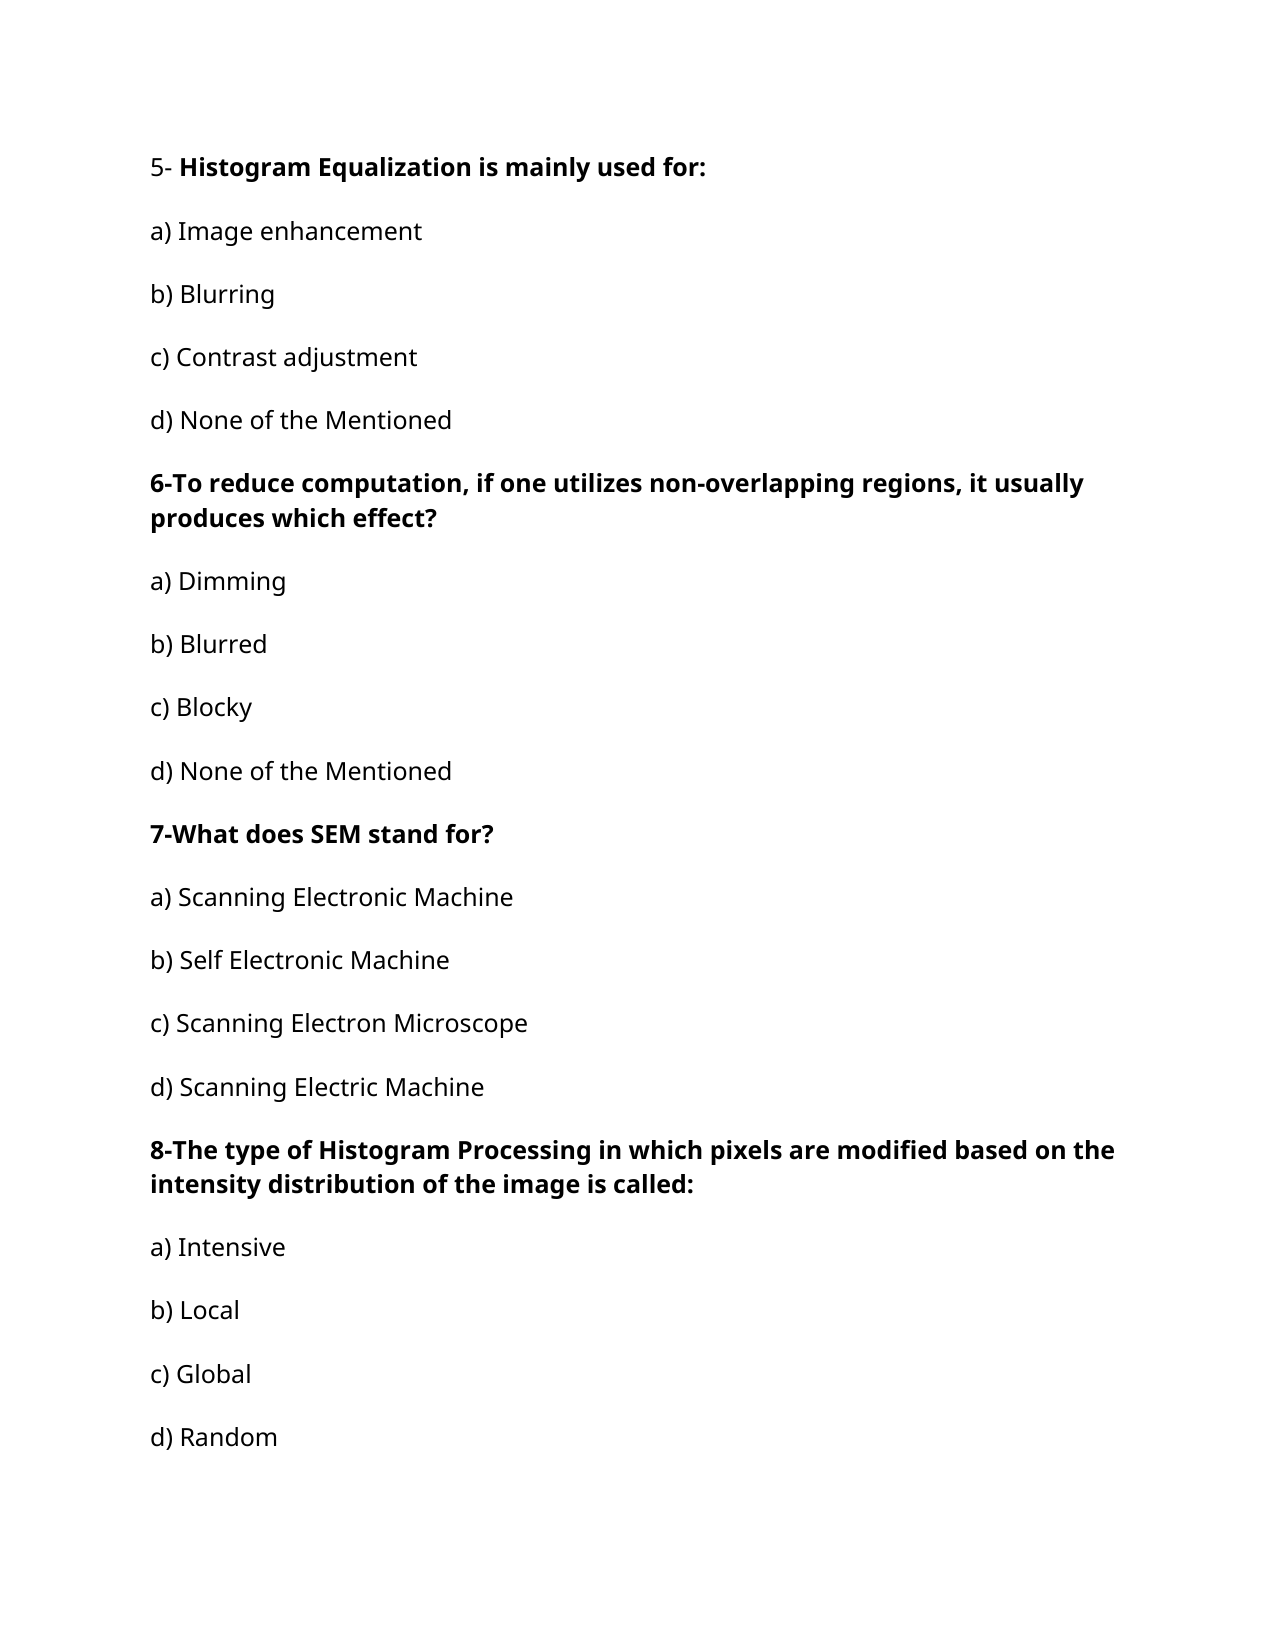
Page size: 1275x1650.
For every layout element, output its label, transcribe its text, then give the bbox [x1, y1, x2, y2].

text a) Image enhancement [150, 213, 1125, 247]
text a) Scanning Electronic Machine [150, 879, 1125, 914]
text c) Global [150, 1356, 1125, 1390]
text d) None of the Mentioned [150, 403, 1125, 437]
text c) Blocky [150, 690, 1125, 724]
text b) Blurred [150, 627, 1125, 661]
text b) Blurring [150, 276, 1125, 311]
text c) Contrast adjustment [150, 340, 1125, 374]
text c) Scanning Electron Microscope [150, 1006, 1125, 1040]
text 7-What does SEM stand for? [150, 816, 1125, 850]
text a) Dimming [150, 563, 1125, 597]
text d) Scanning Electric Machine [150, 1069, 1125, 1103]
text b) Self Electronic Machine [150, 943, 1125, 977]
text a) Intensive [150, 1230, 1125, 1264]
text 5- Histogram Equalization is mainly used for: [150, 150, 1125, 184]
text 8-The type of Histogram Processing in which pixels are modified based on the intensity distribution of the image is called: [150, 1132, 1125, 1201]
text b) Local [150, 1293, 1125, 1327]
text d) None of the Mentioned [150, 753, 1125, 787]
text d) Random [150, 1419, 1125, 1453]
text 6-To reduce computation, if one utilizes non-overlapping regions, it usually produces which effect? [150, 466, 1125, 534]
